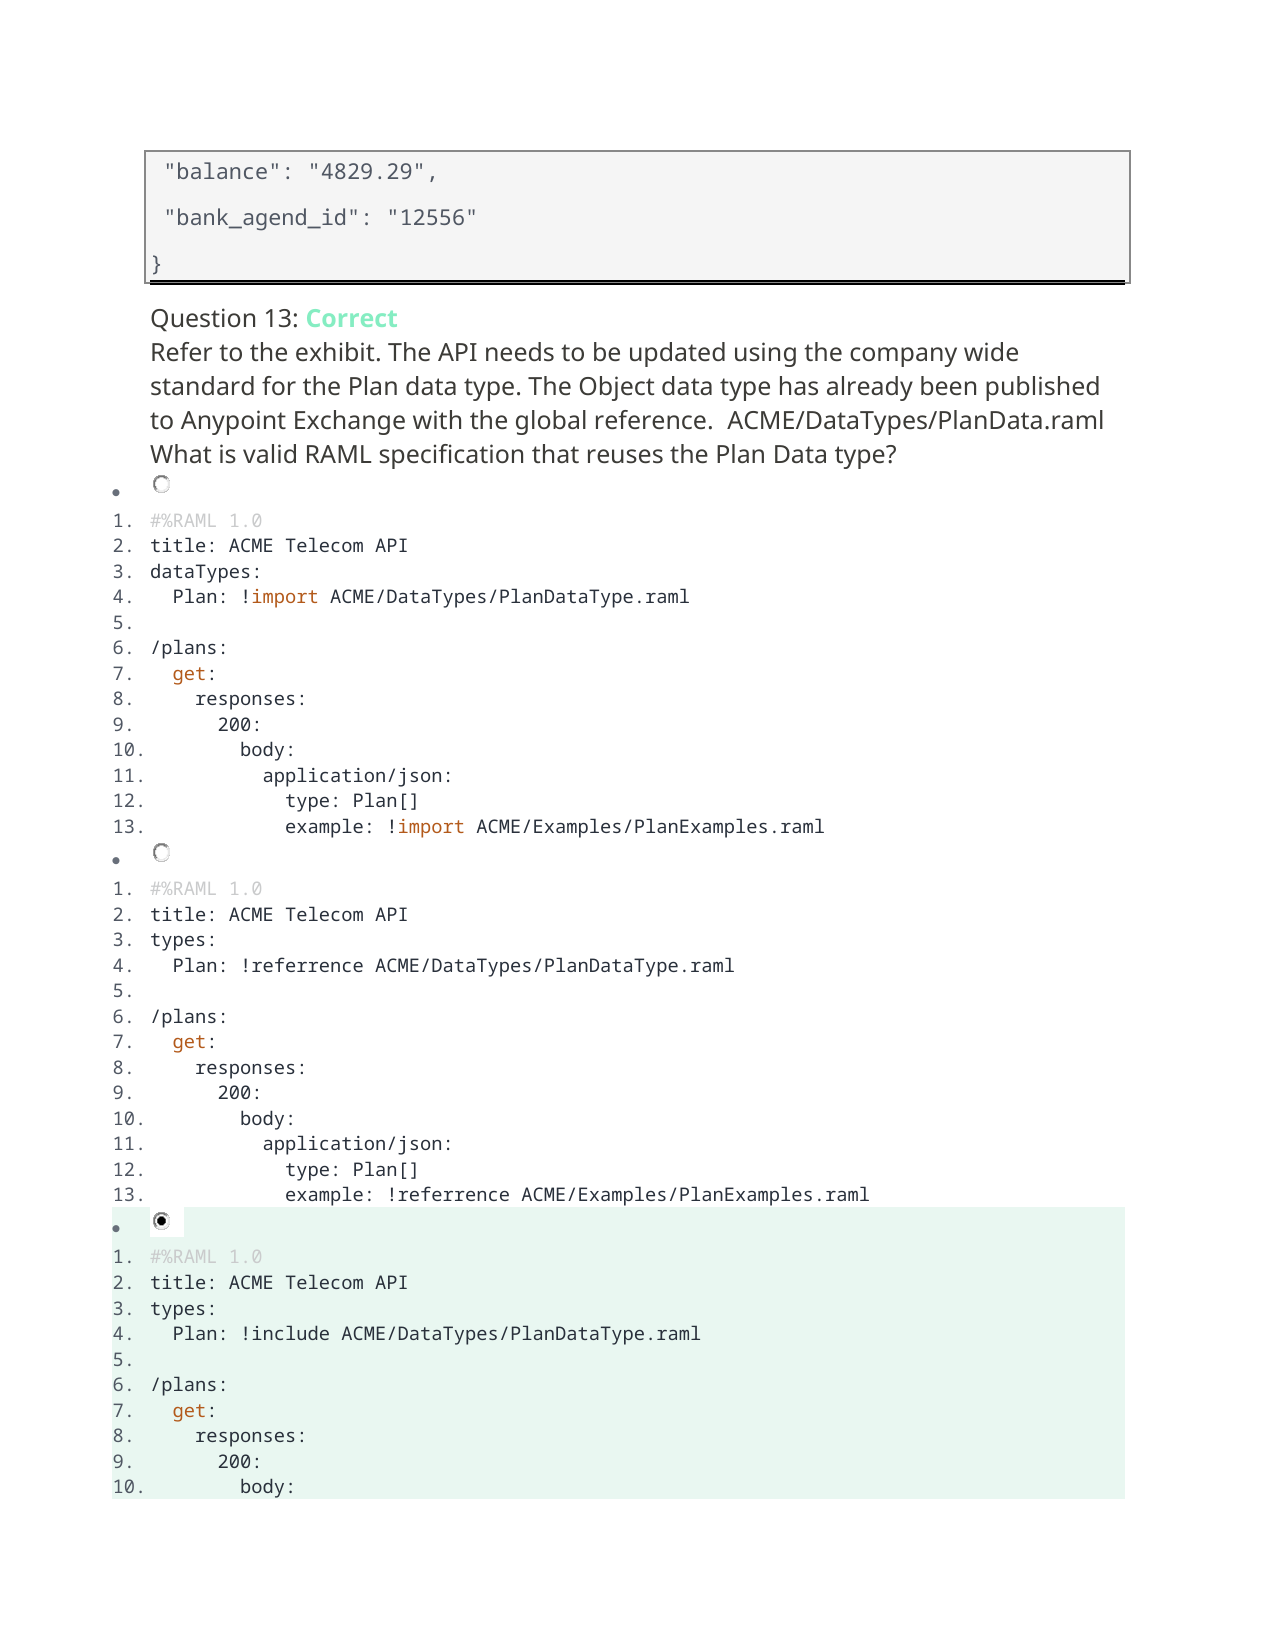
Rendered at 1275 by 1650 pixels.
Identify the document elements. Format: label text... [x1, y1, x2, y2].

text Refer to the exhibit. The API needs to be updated using the company wide standard for the Plan data type. The Object data type has already been published to Anypoint Exchange with the global reference. ACME/DataTypes/PlanData.raml What is valid RAML specification that reuses the Plan Data type? [150, 334, 1125, 471]
text "bank_agend_id": "12556" [146, 196, 1129, 232]
list application/json: [112, 762, 1125, 788]
list Plan: !referrence ACME/DataTypes/PlanDataType.raml [112, 952, 1125, 977]
list 200: [112, 1079, 1125, 1105]
list example: !import ACME/Examples/PlanExamples.raml [112, 813, 1125, 839]
list responses: [112, 1422, 1125, 1448]
list types: [112, 926, 1125, 952]
list body: [112, 1105, 1125, 1131]
list get: [112, 1397, 1125, 1422]
list title: ACME Telecom API [112, 901, 1125, 926]
list body: [112, 1473, 1125, 1499]
list /plans: [112, 635, 1125, 660]
text } [146, 242, 1129, 282]
list example: !referrence ACME/Examples/PlanExamples.raml [112, 1182, 1125, 1207]
text "balance": "4829.29", [146, 152, 1129, 186]
text Question 13: Correct [150, 300, 1125, 334]
list dataTypes: [112, 558, 1125, 584]
list ​ [112, 1207, 1125, 1244]
list Plan: !import ACME/DataTypes/PlanDataType.raml [112, 584, 1125, 609]
list get: [112, 660, 1125, 686]
list responses: [112, 686, 1125, 711]
list application/json: [112, 1131, 1125, 1156]
list body: [112, 737, 1125, 762]
list /plans: [112, 1371, 1125, 1397]
list type: Plan[] [112, 1156, 1125, 1182]
list ​ [112, 471, 1125, 507]
list #%RAML 1.0 [112, 875, 1125, 901]
list /plans: [112, 1003, 1125, 1028]
list #%RAML 1.0 [112, 1244, 1125, 1269]
list 200: [112, 1448, 1125, 1473]
list title: ACME Telecom API [112, 1269, 1125, 1295]
list Plan: !include ACME/DataTypes/PlanDataType.raml [112, 1320, 1125, 1346]
list types: [112, 1295, 1125, 1320]
list #%RAML 1.0 [112, 507, 1125, 533]
list responses: [112, 1054, 1125, 1079]
list 200: [112, 711, 1125, 737]
list type: Plan[] [112, 788, 1125, 813]
list get: [112, 1028, 1125, 1054]
list ​ [112, 839, 1125, 875]
list title: ACME Telecom API [112, 533, 1125, 558]
